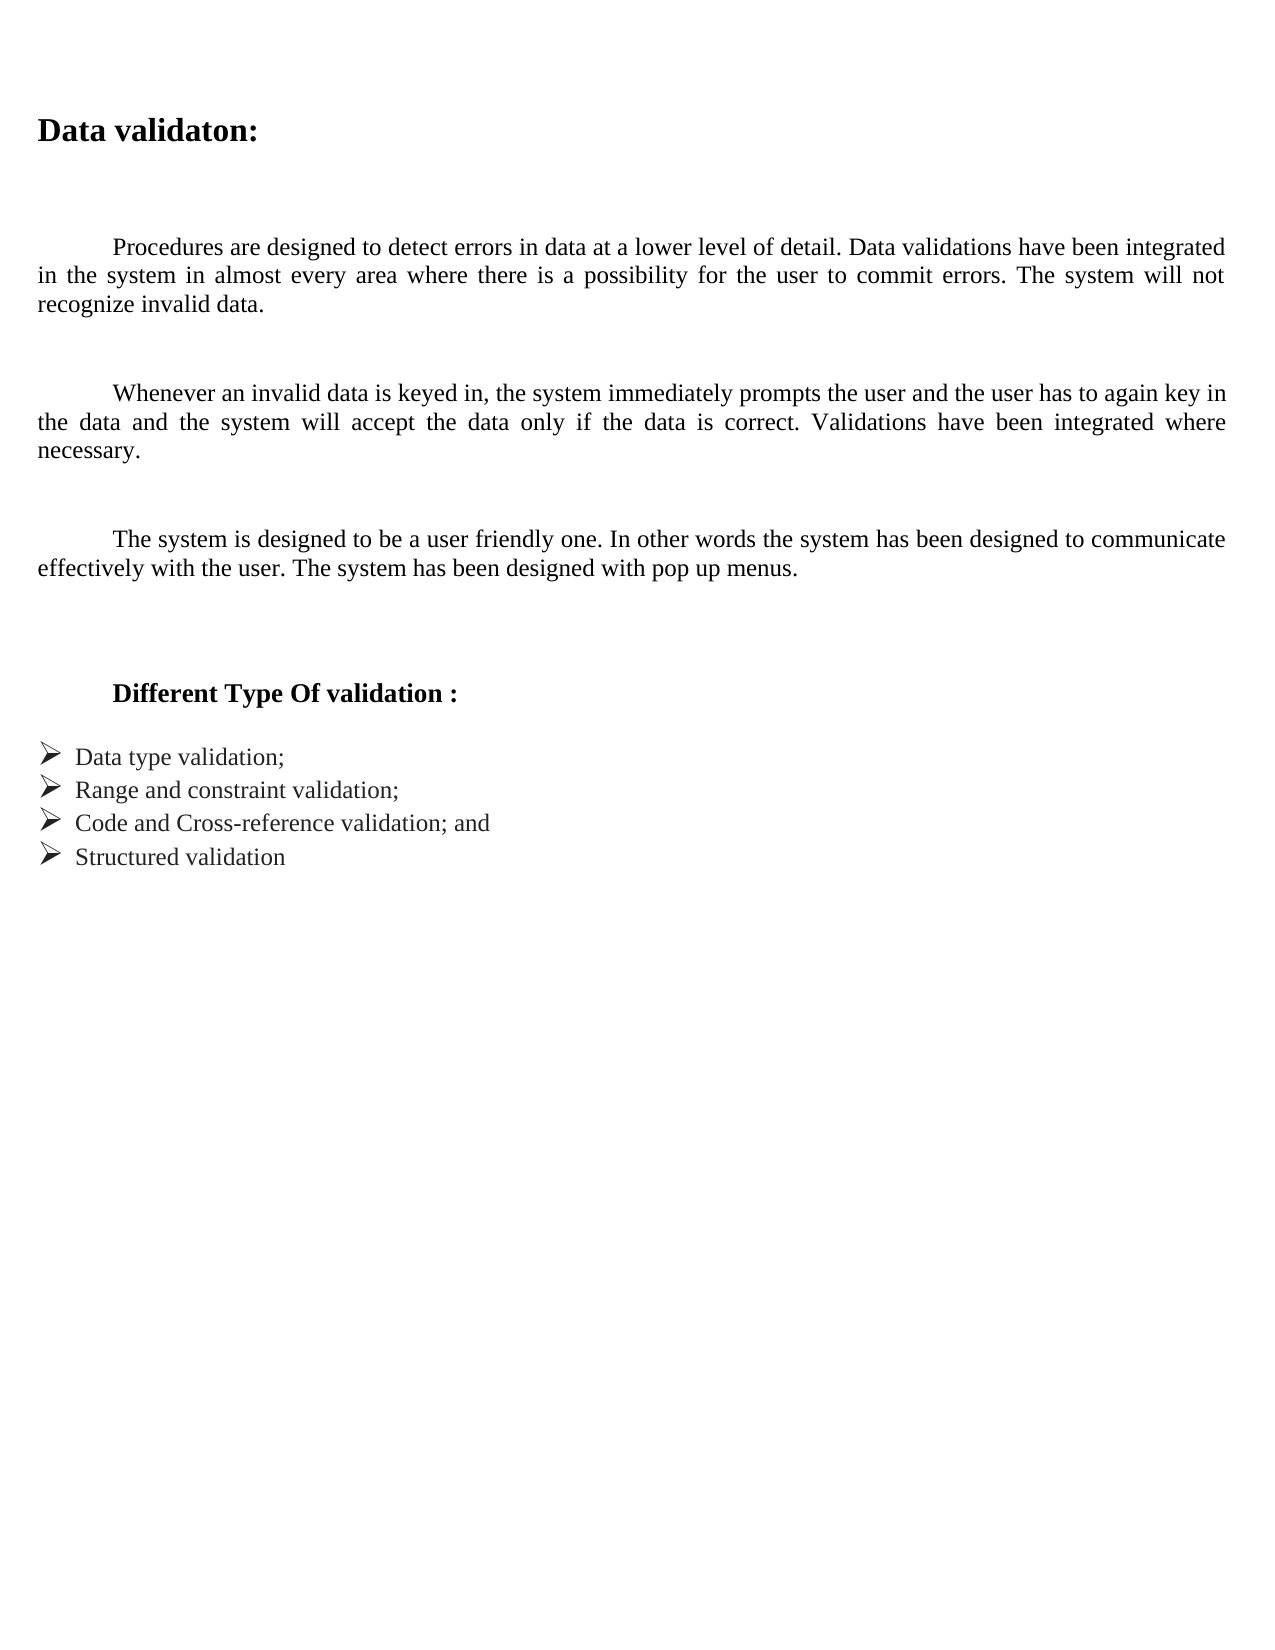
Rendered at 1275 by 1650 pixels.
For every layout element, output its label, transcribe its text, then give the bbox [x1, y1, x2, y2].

list Different Type Of validation : [112, 678, 1227, 709]
text Whenever an invalid data is keyed in, the system immediately prompts the user and the user has to again key in the data and the system will accept the data only if the data is correct. Validations have been integrated where necessary. [37, 378, 1227, 464]
list Data type validation; [37, 742, 1227, 773]
list Structured validation [37, 842, 1227, 872]
text Data validaton: [37, 110, 1227, 149]
list Range and constraint validation; [37, 776, 1227, 806]
text Procedures are designed to detect errors in data at a lower level of detail. Data validations have been integrated in the system in almost every area where there is a possibility for the user to commit errors. The system will not recognize invalid data. [37, 232, 1227, 318]
text The system is designed to be a user friendly one. In other words the system has been designed to communicate effectively with the user. The system has been designed with pop up menus. [37, 524, 1227, 582]
list Code and Cross-reference validation; and [37, 808, 1227, 839]
